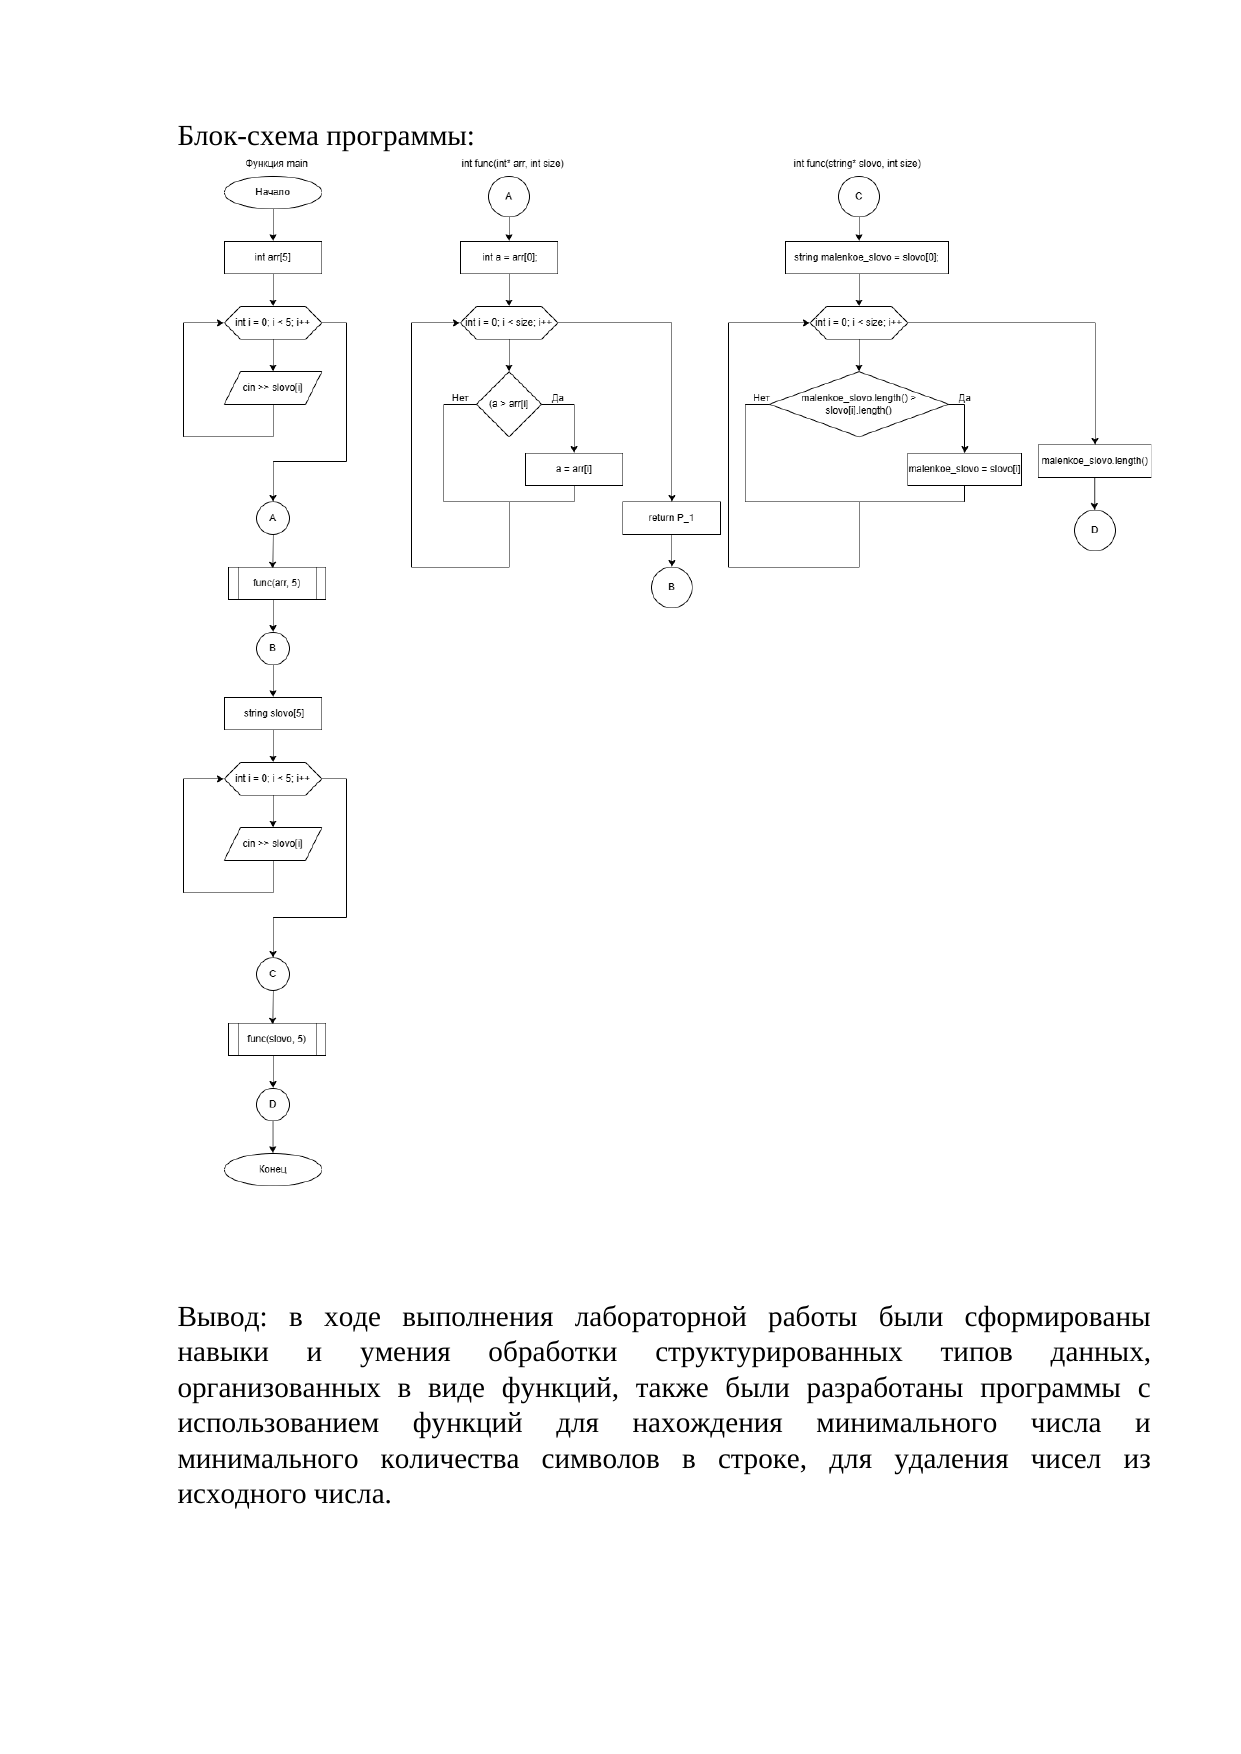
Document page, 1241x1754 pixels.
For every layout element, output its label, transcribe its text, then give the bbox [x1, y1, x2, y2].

text Блок-схема программы: [177, 118, 1152, 151]
text Вывод: в ходе выполнения лабораторной работы были сформированы навыки и умения обработки структурированных типов данных, организованных в виде функций, также были разработаны программы с использованием функций для нахождения минимального числа и минимального количества символов в строке, для удаления чисел из исходного числа. [177, 1299, 1152, 1510]
picture [177, 151, 1152, 1186]
